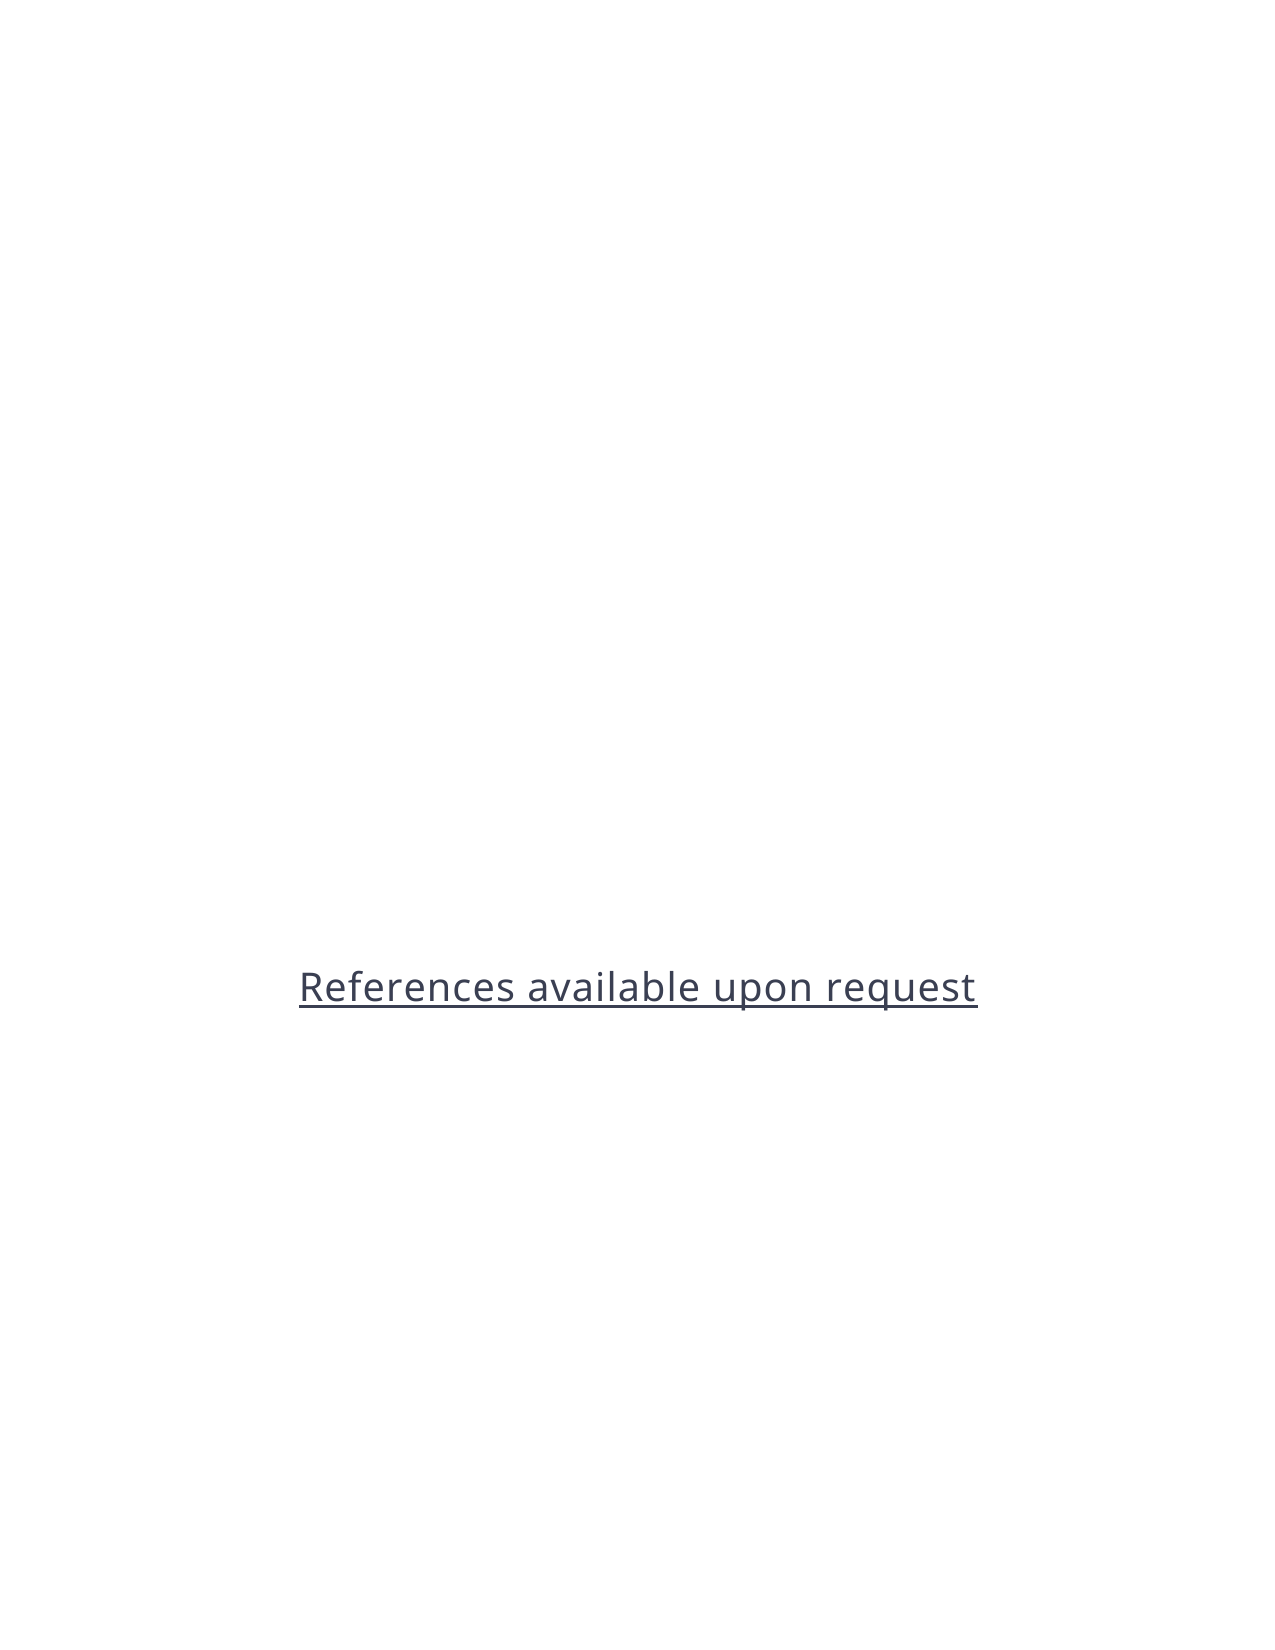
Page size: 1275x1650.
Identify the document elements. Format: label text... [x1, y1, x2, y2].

text References available upon request [150, 959, 1125, 1013]
